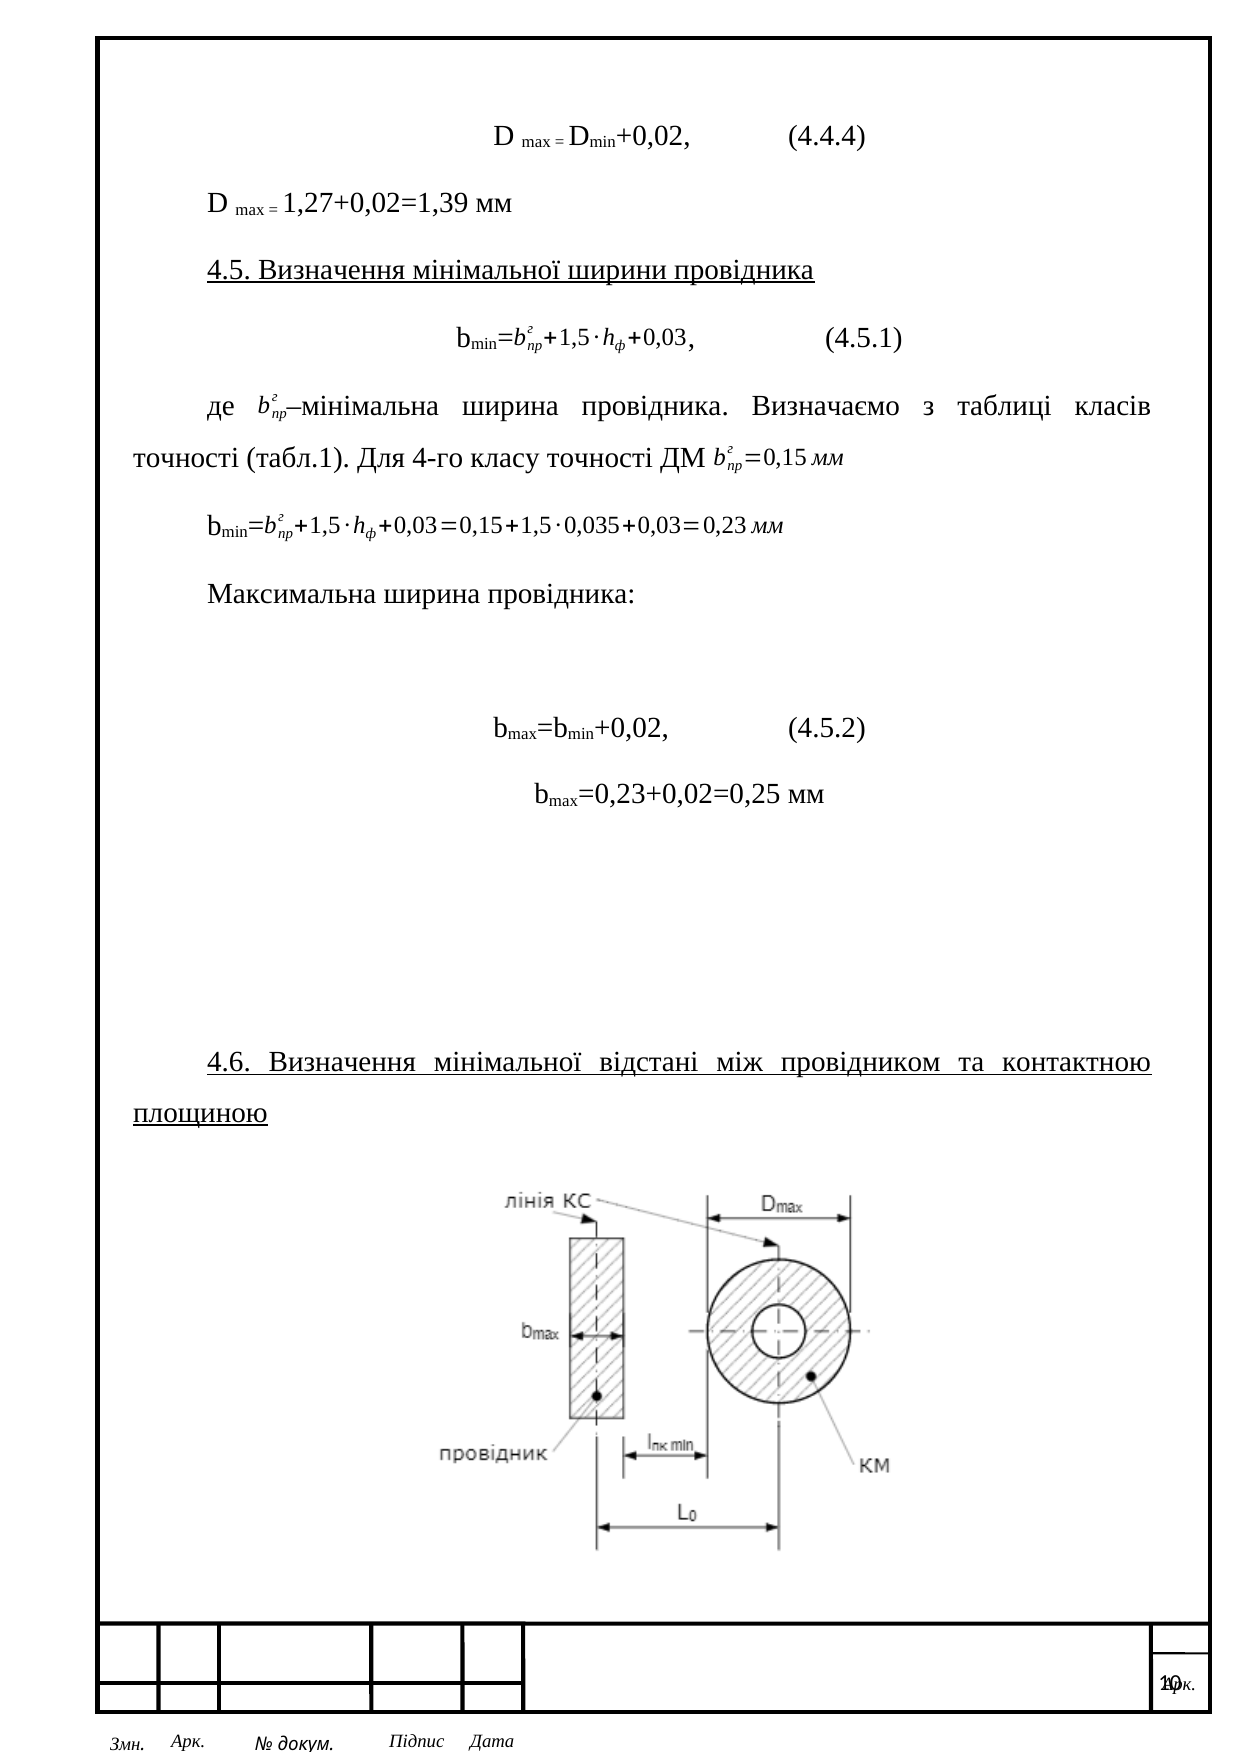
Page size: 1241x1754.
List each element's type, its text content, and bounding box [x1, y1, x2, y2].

text D max = 1,27+0,02=1,39 мм [133, 185, 1152, 219]
text D max = Dmin+0,02, (4.4.4) [133, 118, 1152, 152]
text 4.5. Визначення мінімальної ширини провідника [133, 252, 1152, 286]
text bmin= [133, 507, 1152, 542]
text bmax=0,23+0,02=0,25 мм [133, 777, 1152, 810]
text bmin=, (4.5.1) [133, 319, 1152, 354]
text 4.6. Визначення мінімальної відстані між провідником та контактною площиною [133, 1044, 1152, 1128]
text bmax=bmin+0,02, (4.5.2) [133, 710, 1152, 743]
text де –мінімальна ширина провідника. Визначаємо з таблиці класів точності (табл.1). Для 4-го класу точності ДМ [133, 387, 1152, 474]
text Максимальна ширина провідника: [133, 576, 1152, 609]
picture [419, 1161, 939, 1555]
